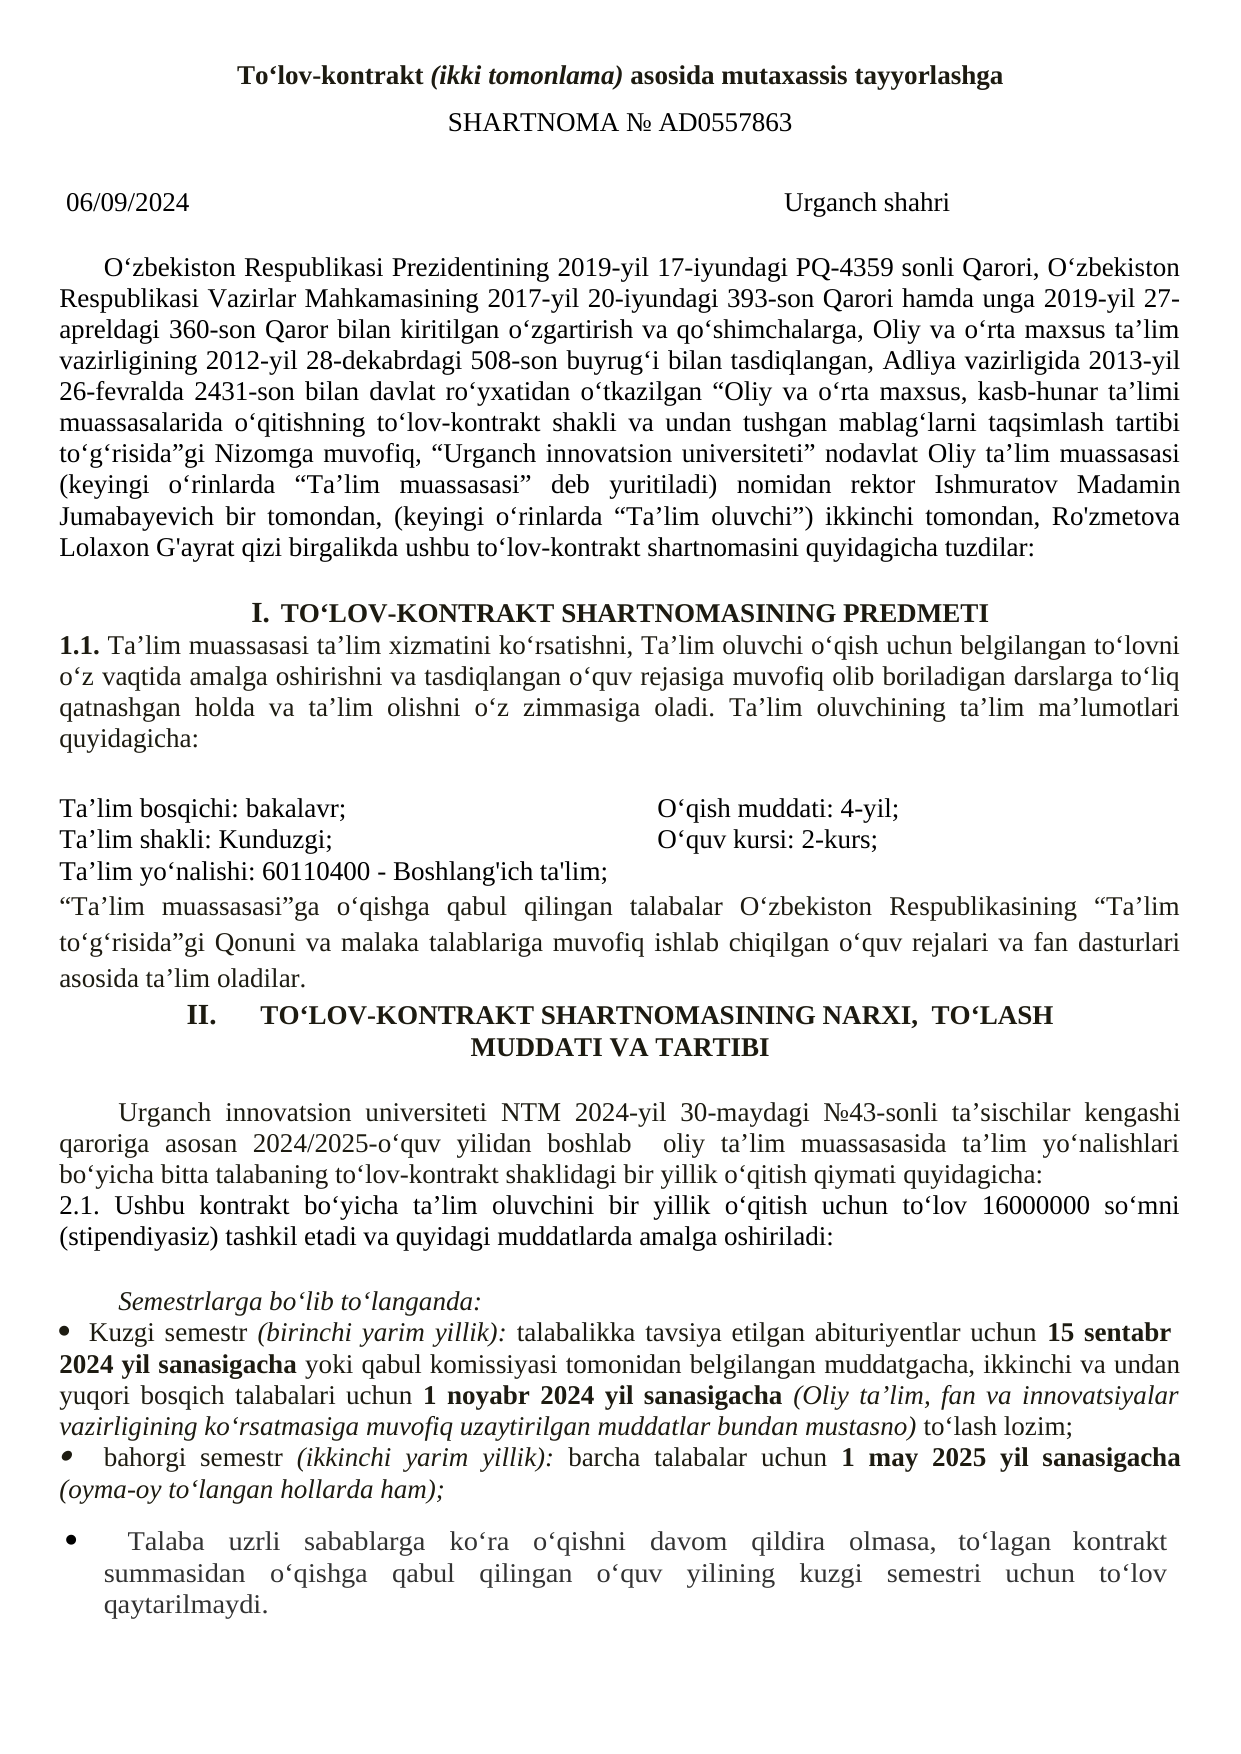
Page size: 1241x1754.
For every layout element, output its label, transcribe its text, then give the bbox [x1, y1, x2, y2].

text Semestrlarga bo‘lib to‘langanda: [59, 1285, 1181, 1316]
list Kuzgi semestr (birinchi yarim yillik): talabalikka tavsiya etilgan abituriyentlar uchun 15 sentabr 2024 yil sanasigacha yoki qabul komissiyasi tomonidan belgilangan muddatgacha, ikkinchi va undan yuqori bosqich talabalari uchun 1 noyabr 2024 yil sanasigacha (Oliy ta’lim, fan va innovatsiyalar vazirligining koʻrsatmasiga muvofiq uzaytirilgan muddatlar bundan mustasno) to‘lash lozim; [59, 1316, 1181, 1441]
text Ta’lim bosqichi: bakalavr; Ta’lim shakli: Kunduzgi; [59, 792, 583, 854]
list TO‘LOV-KONTRAKT SHARTNOMASINING PREDMETI [59, 596, 1181, 629]
list Talaba uzrli sabablarga koʻra oʻqishni davom qildira olmasa, toʻlagan kontrakt summasidan oʻqishga qabul qilingan oʻquv yilining kuzgi semestri uchun toʻlov qaytarilmaydi. [66, 1525, 1168, 1619]
text Oʻzbekiston Respublikasi Prezidentining 2019-yil 17-iyundagi PQ-4359 sonli Qarori, O‘zbekiston Respublikasi Vazirlar Mahkamasining 2017-yil 20-iyundagi 393-son Qarori hamda unga 2019-yil 27- apreldagi 360-son Qaror bilan kiritilgan o‘zgartirish va qo‘shimchalarga, Oliy va o‘rta maxsus ta’lim vazirligining 2012-yil 28-dekabrdagi 508-son buyrug‘i bilan tasdiqlangan, Adliya vazirligida 2013-yil 26-fevralda 2431-son bilan davlat ro‘yxatidan o‘tkazilgan “Oliy va o‘rta maxsus, kasb-hunar ta’limi muassasalarida o‘qitishning to‘lov-kontrakt shakli va undan tushgan mablag‘larni taqsimlash tartibi to‘g‘risida”gi Nizomga muvofiq, “Urganch innovatsion universiteti” nodavlat Oliy ta’lim muassasasi (keyingi oʻrinlarda “Ta’lim muassasasi” deb yuritiladi) nomidan rektor Ishmuratov Madamin Jumabayevich bir tomondan, (keyingi o‘rinlarda “Ta’lim oluvchi”) ikkinchi tomondan, Ro'zmetova Lolaxon G'ayrat qizi birgalikda ushbu to‘lov-kontrakt shartnomasini quyidagicha tuzdilar: [59, 251, 1181, 562]
text 2.1. Ushbu kontrakt bo‘yicha ta’lim oluvchini bir yillik o‘qitish uchun to‘lov 16000000 soʻmni (stipendiyasiz) tashkil etadi va quyidagi muddatlarda amalga oshiriladi: [59, 1189, 1181, 1251]
text 1.1. Ta’lim muassasasi ta’lim xizmatini ko‘rsatishni, Ta’lim oluvchi o‘qish uchun belgilangan to‘lovni o‘z vaqtida amalga oshirishni va tasdiqlangan o‘quv rejasiga muvofiq olib boriladigan darslarga to‘liq qatnashgan holda va ta’lim olishni o‘z zimmasiga oladi. Ta’lim oluvchining ta’lim ma’lumotlari quyidagicha: [59, 629, 1181, 754]
text Ta’lim yo‘nalishi: 60110400 - Boshlang'ich ta'lim; [59, 854, 1181, 886]
text SHARTNOMA № AD0557863 [59, 106, 1181, 137]
text O‘qish muddati: 4-yil; [657, 792, 1181, 823]
text 06/09/2024 Urganch shahri [59, 186, 1181, 217]
list TO‘LOV-KONTRAKT SHARTNOMASINING NARXI, TO‘LASH [59, 997, 1181, 1031]
list MUDDATI VA TARTIBI [59, 1031, 1181, 1062]
text O‘quv kursi: 2-kurs; [657, 823, 1181, 854]
text To‘lov-kontrakt (ikki tomonlama) asosida mutaxassis tayyorlashga [59, 59, 1181, 90]
text “Ta’lim muassasasi”ga o‘qishga qabul qilingan talabalar O‘zbekiston Respublikasining “Ta’lim to‘g‘risida”gi Qonuni va malaka talablariga muvofiq ishlab chiqilgan o‘quv rejalari va fan dasturlari asosida ta’lim oladilar. [59, 890, 1181, 993]
list bahorgi semestr (ikkinchi yarim yillik): barcha talabalar uchun 1 may 2025 yil sanasigacha (oyma-oy to‘langan hollarda ham); [59, 1441, 1181, 1504]
text Urganch innovatsion universiteti NTM 2024-yil 30-maydagi №43-sonli ta’sischilar kengashi qaroriga asosan 2024/2025-oʻquv yilidan boshlab oliy ta’lim muassasasida ta’lim yoʻnalishlari boʻyicha bitta talabaning toʻlov-kontrakt shaklidagi bir yillik oʻqitish qiymati quyidagicha: [59, 1096, 1181, 1189]
